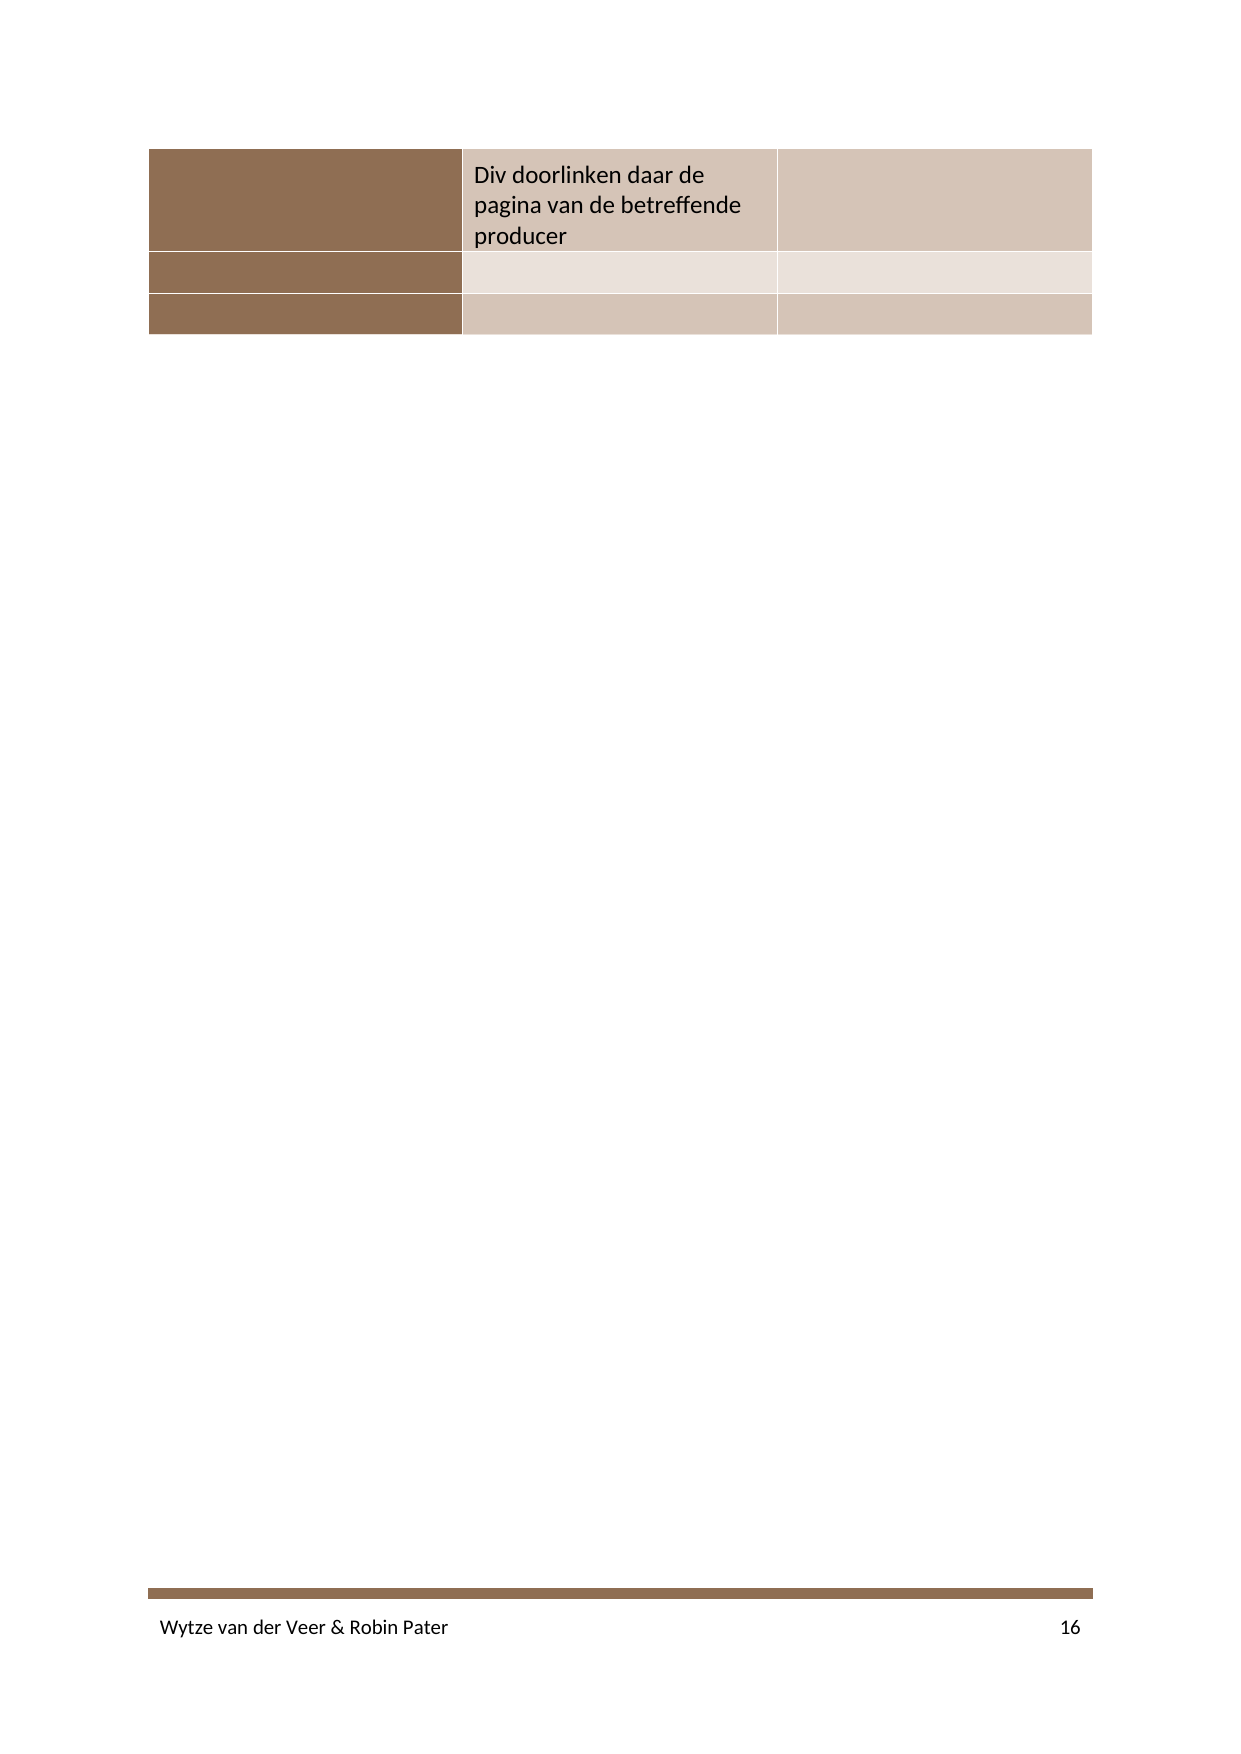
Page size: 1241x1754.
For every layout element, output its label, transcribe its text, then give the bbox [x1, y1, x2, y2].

table_cell [149, 252, 462, 293]
table_cell [778, 294, 1092, 334]
table_cell [149, 149, 462, 251]
table_cell [778, 252, 1092, 293]
table_cell [149, 294, 462, 334]
table_cell [778, 149, 1092, 251]
table_cell Div doorlinken daar de pagina van de betreffende producer [463, 149, 777, 251]
table_cell [463, 252, 777, 293]
table_cell [463, 294, 777, 334]
